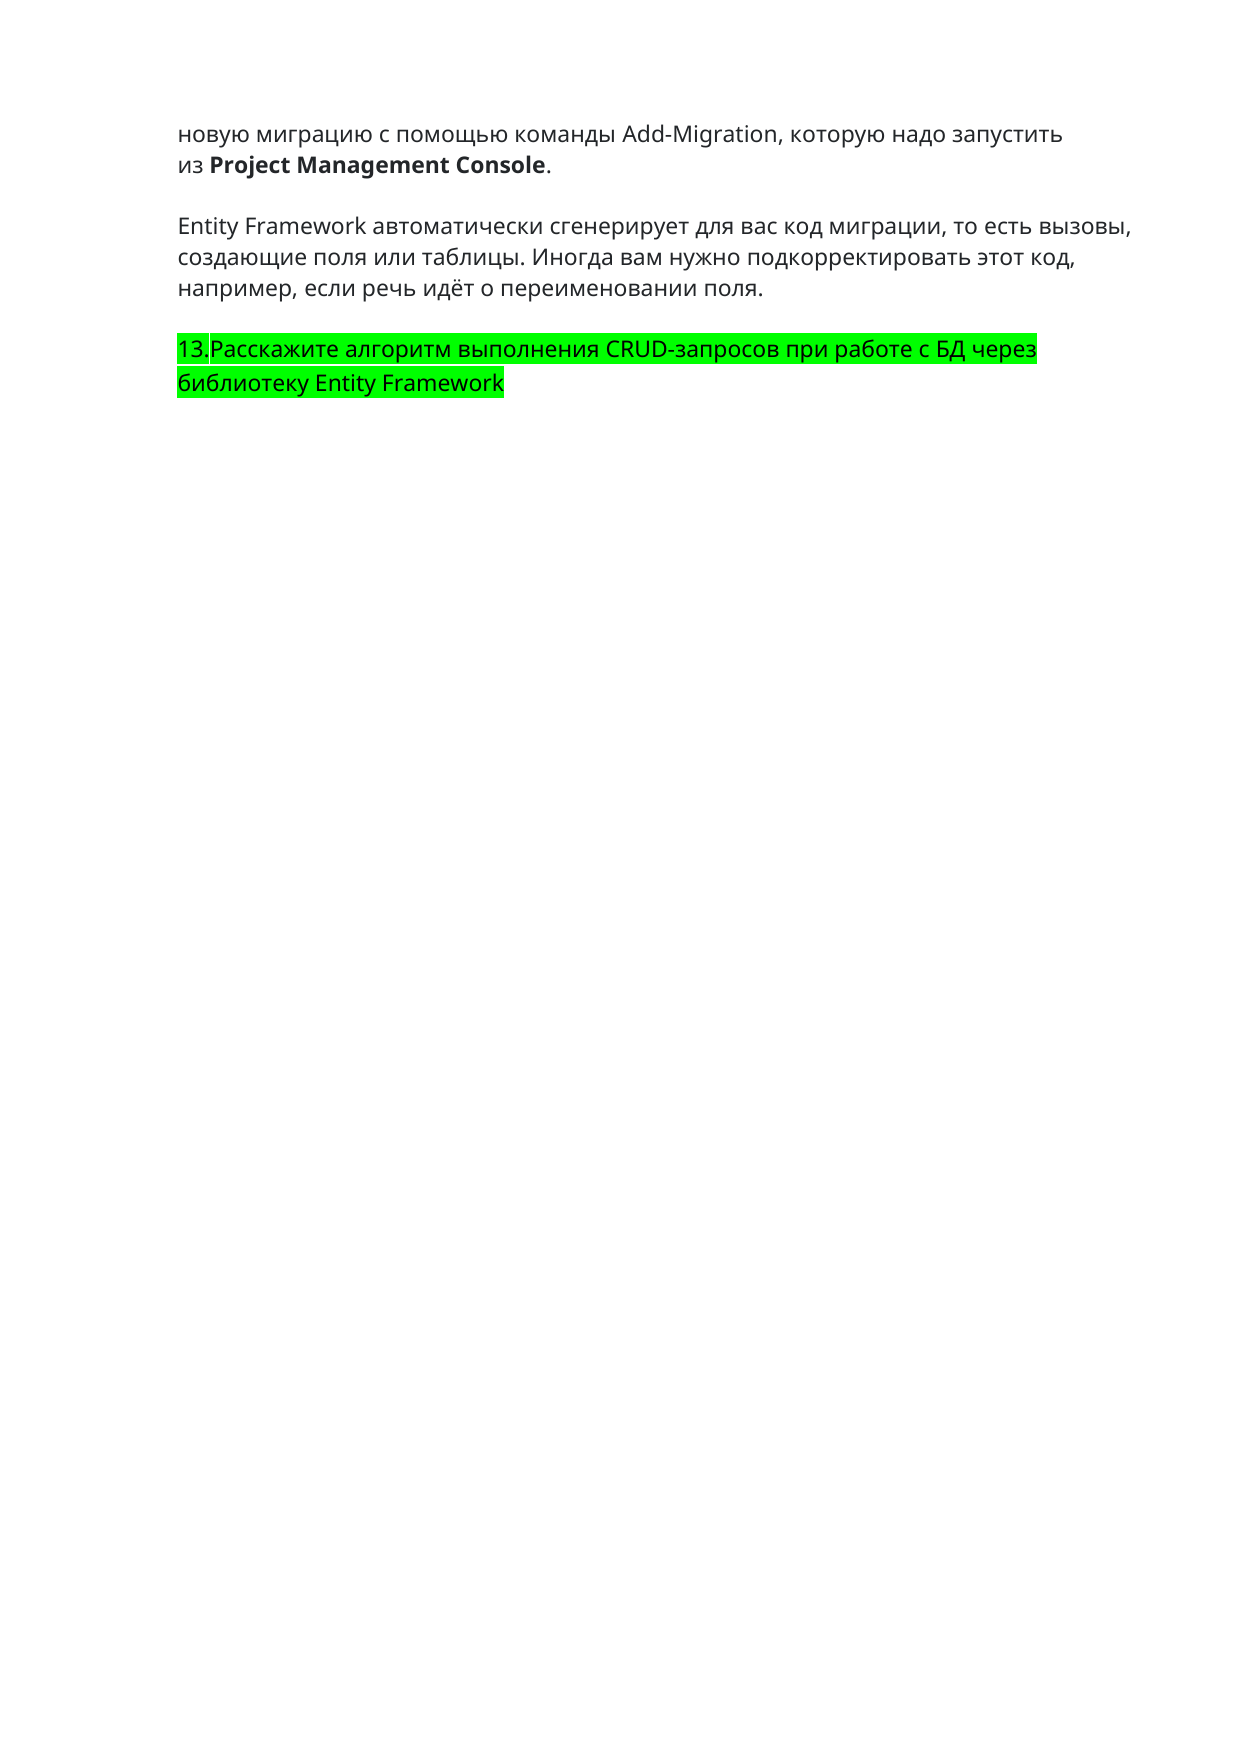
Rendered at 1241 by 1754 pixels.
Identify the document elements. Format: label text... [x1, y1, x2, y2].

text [177, 118, 1152, 181]
text 13.Расскажите алгоритм выполнения CRUD-запросов при работе с БД через библиотеку Entity Framework [177, 333, 1152, 398]
text Entity Framework автоматически сгенерирует для вас код миграции, то есть вызовы, создающие поля или таблицы. Иногда вам нужно подкорректировать этот код, например, если речь идёт о переименовании поля. [177, 210, 1152, 303]
